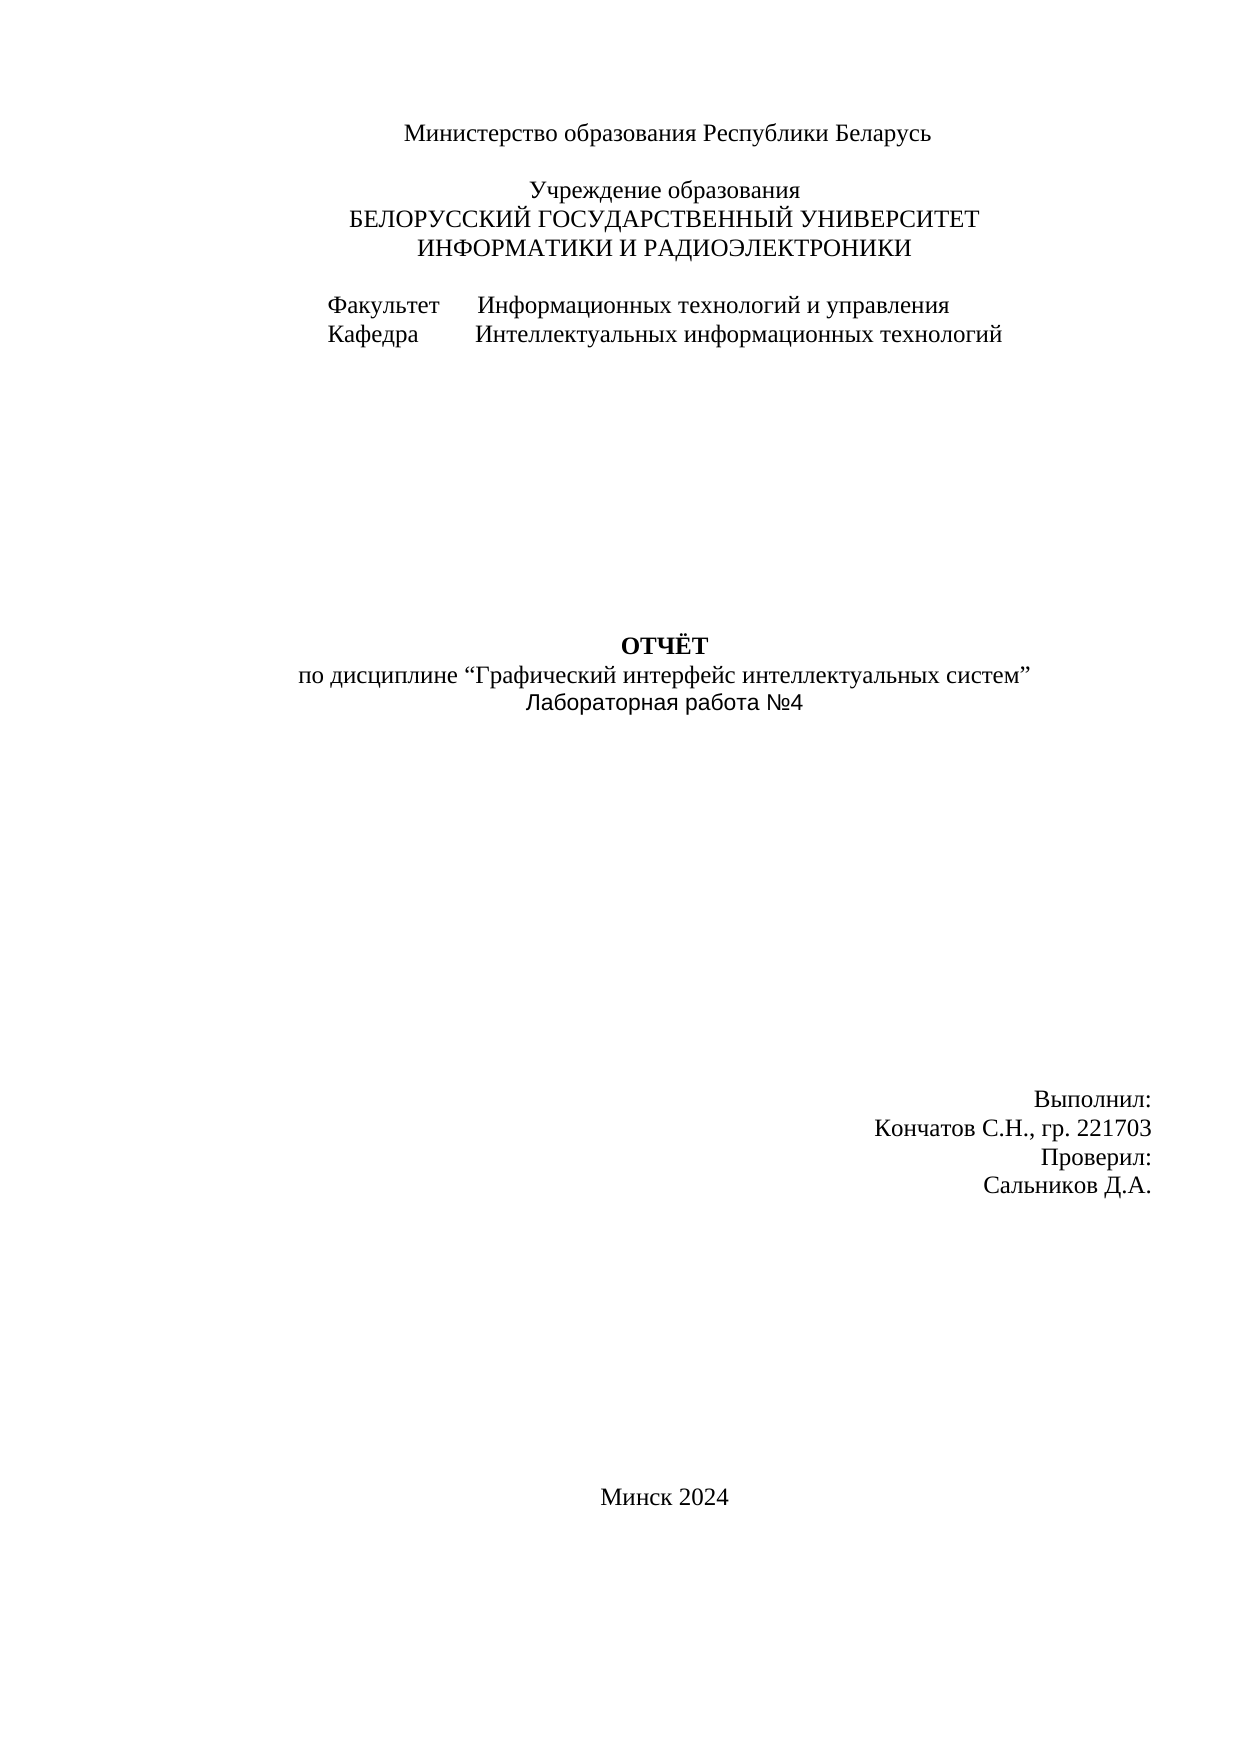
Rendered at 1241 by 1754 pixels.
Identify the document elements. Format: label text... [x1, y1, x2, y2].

text Минск 2024 [177, 1482, 1152, 1511]
text ОТЧЁТ [177, 631, 1152, 660]
text Кафедра Интеллектуальных информационных технологий [177, 319, 1152, 348]
text Учреждение образования БЕЛОРУССКИЙ ГОСУДАРСТВЕННЫЙ УНИВЕРСИТЕТ [177, 176, 1152, 233]
text Кончатов С.Н., гр. 221703 [177, 1113, 1152, 1142]
text Лабораторная работа №4 [177, 689, 1152, 715]
text ИНФОРМАТИКИ И РАДИОЭЛЕКТРОНИКИ [177, 233, 1152, 262]
text Факультет Информационных технологий и управления [177, 291, 1152, 319]
text Министерство образования Республики Беларусь [177, 118, 1152, 147]
text Выполнил: [177, 1084, 1152, 1113]
text по дисциплине “Графический интерфейс интеллектуальных систем” [177, 660, 1152, 689]
text Проверил: [177, 1142, 1152, 1171]
text Сальников Д.А. [177, 1171, 1152, 1199]
